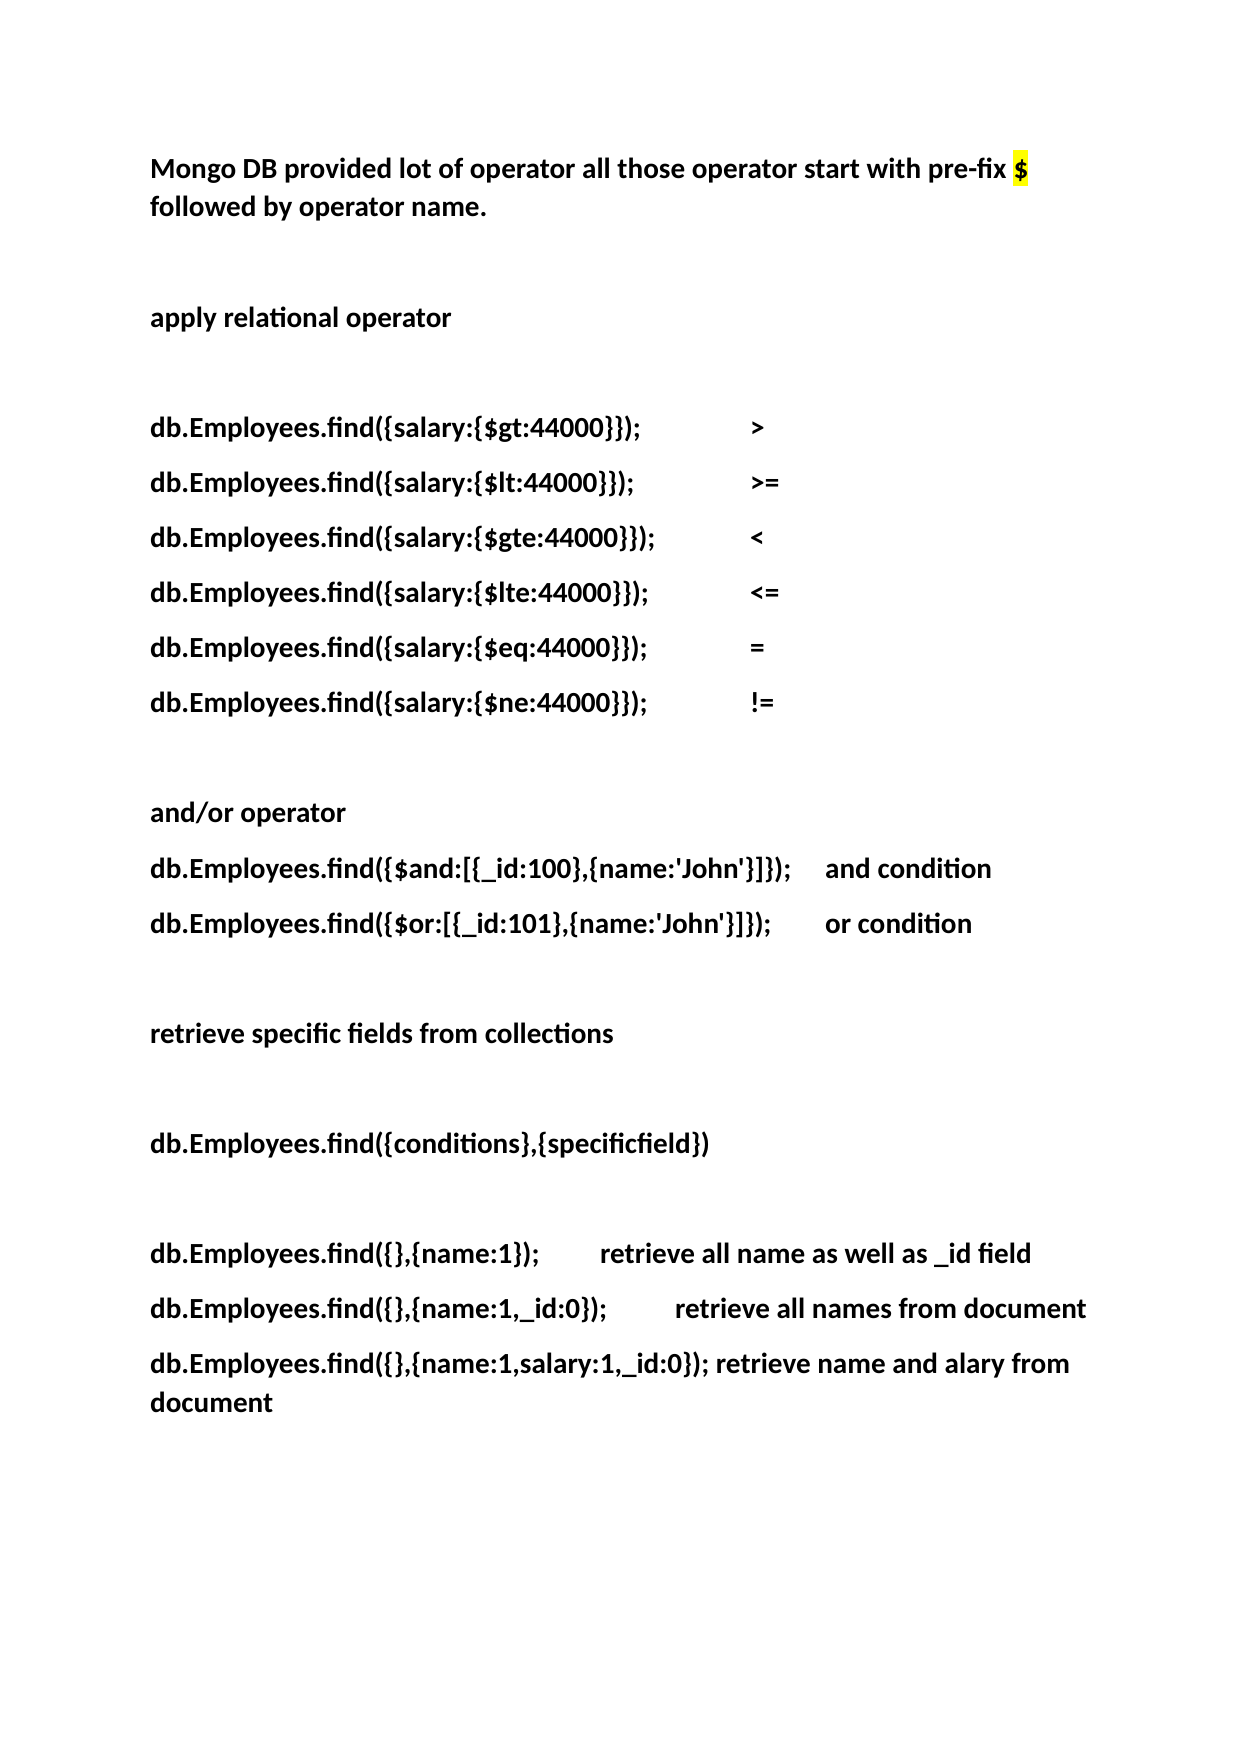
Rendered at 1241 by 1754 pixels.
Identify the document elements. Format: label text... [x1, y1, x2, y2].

text db.Employees.find({},{name:1,_id:0}); retrieve all names from document [150, 1291, 1090, 1326]
text db.Employees.find({},{name:1,salary:1,_id:0}); retrieve name and alary from document [150, 1346, 1090, 1420]
text db.Employees.find({conditions},{specificfield}) [150, 1125, 1090, 1161]
text retrieve specific fields from collections [150, 1015, 1090, 1051]
text Mongo DB provided lot of operator all those operator start with pre-fix $ followed by operator name. [150, 150, 1090, 224]
text db.Employees.find({$and:[{_id:100},{name:'John'}]}); and condition [150, 850, 1090, 885]
text db.Employees.find({salary:{$lt:44000}}); >= [150, 464, 1090, 499]
text db.Employees.find({salary:{$lte:44000}}); <= [150, 574, 1090, 610]
text db.Employees.find({salary:{$gte:44000}}); < [150, 519, 1090, 555]
text db.Employees.find({salary:{$ne:44000}}); != [150, 684, 1090, 720]
text db.Employees.find({},{name:1}); retrieve all name as well as _id field [150, 1235, 1090, 1271]
text db.Employees.find({$or:[{_id:101},{name:'John'}]}); or condition [150, 905, 1090, 940]
text db.Employees.find({salary:{$gt:44000}}); > [150, 409, 1090, 444]
text db.Employees.find({salary:{$eq:44000}}); = [150, 629, 1090, 665]
text and/or operator [150, 794, 1090, 830]
text apply relational operator [150, 299, 1090, 334]
